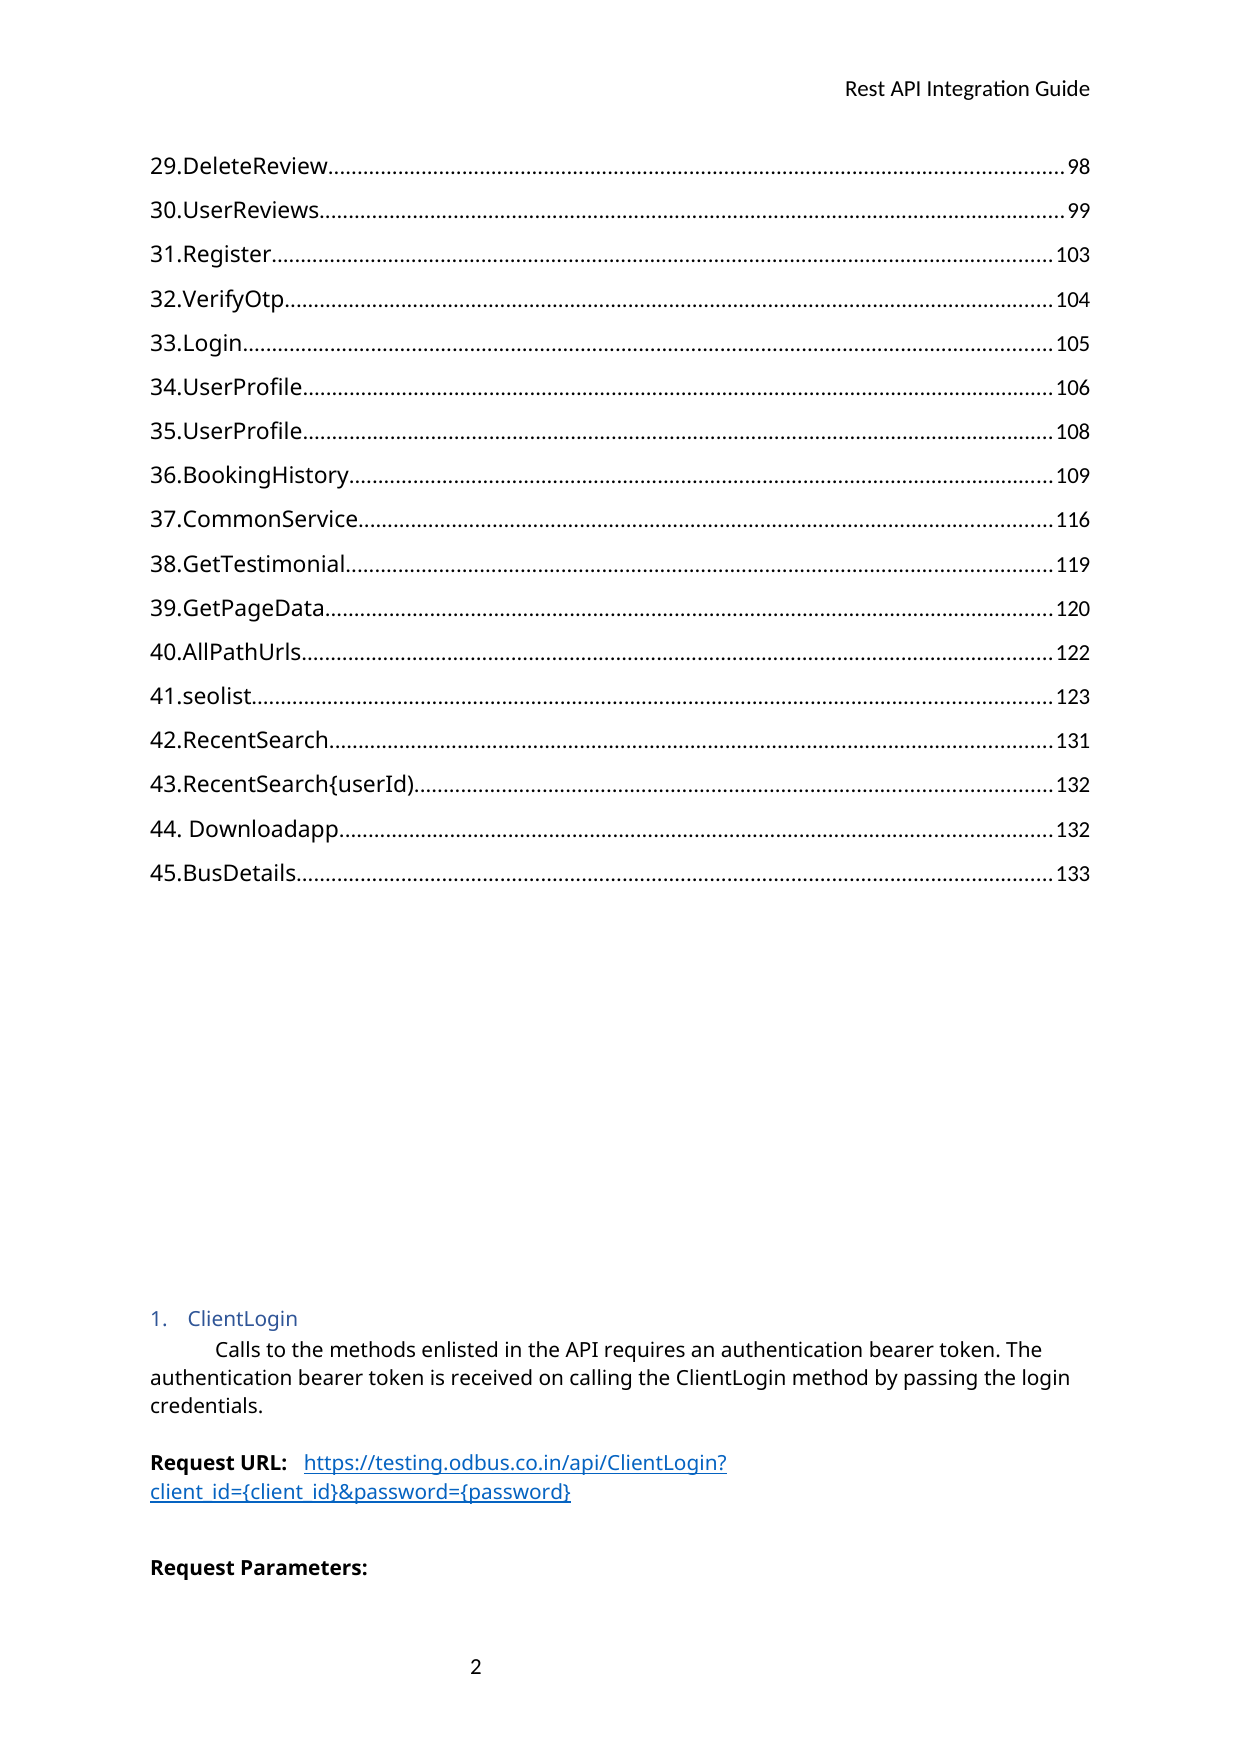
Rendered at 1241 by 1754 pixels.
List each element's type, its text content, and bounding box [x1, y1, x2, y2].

text Calls to the methods enlisted in the API requires an authentication bearer token. The authentication bearer token is received on calling the ClientLogin method by passing the login credentials. [150, 1335, 1090, 1420]
subtitle ClientLogin [150, 1304, 1090, 1333]
text Request Parameters: [150, 1553, 1090, 1581]
text Request URL: https://testing.odbus.co.in/api/ClientLogin?client_id={client_id}&password={password} [150, 1448, 1090, 1505]
